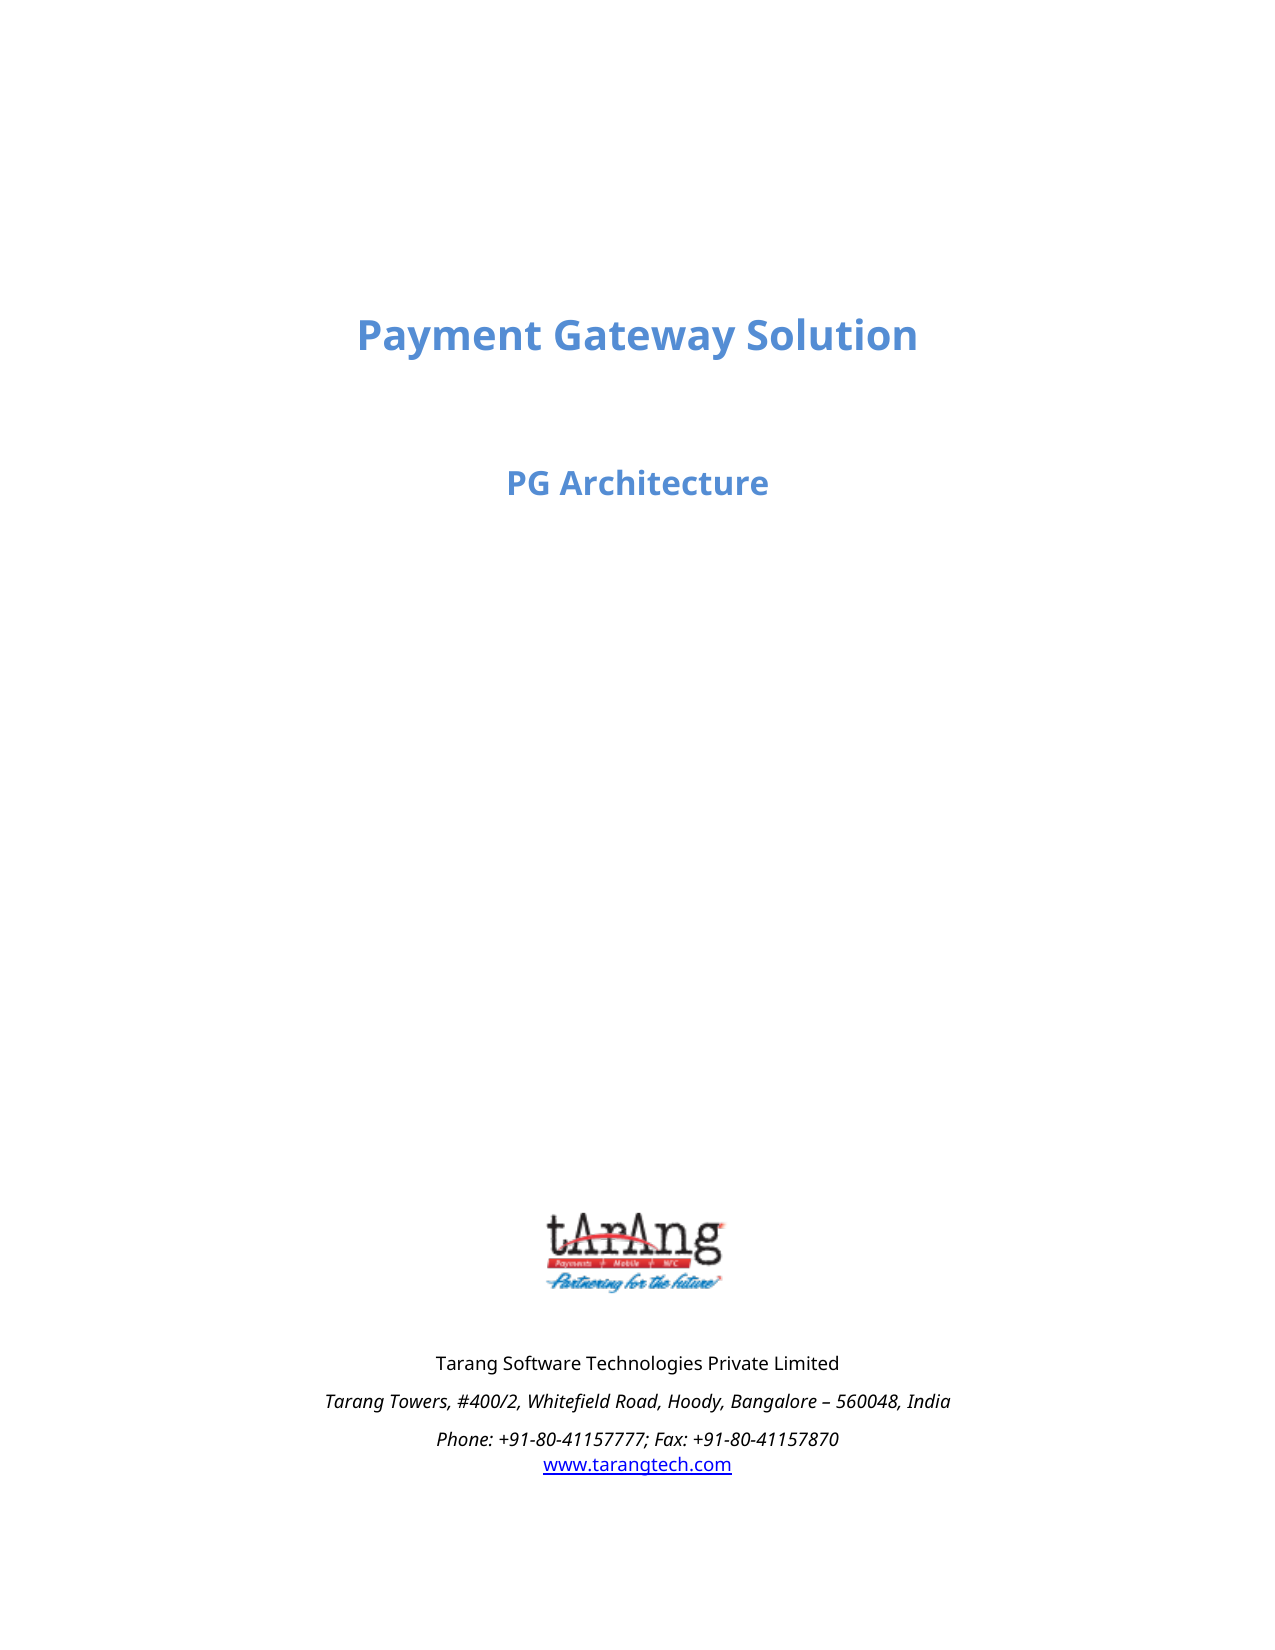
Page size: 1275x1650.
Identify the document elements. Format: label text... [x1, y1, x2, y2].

text Phone: +91-80-41157777; Fax: +91-80-41157870 [150, 1426, 1125, 1452]
picture [536, 1205, 739, 1300]
title Payment Gateway Solution [150, 306, 1125, 362]
text Tarang , #400/2, Whitefield Road, Hoody, – 560048, [150, 1388, 1125, 1414]
title PG Architecture [150, 460, 1125, 505]
text www.tarangtech.com [150, 1452, 1125, 1477]
text Tarang Software Technologies Private Limited [150, 1350, 1125, 1376]
